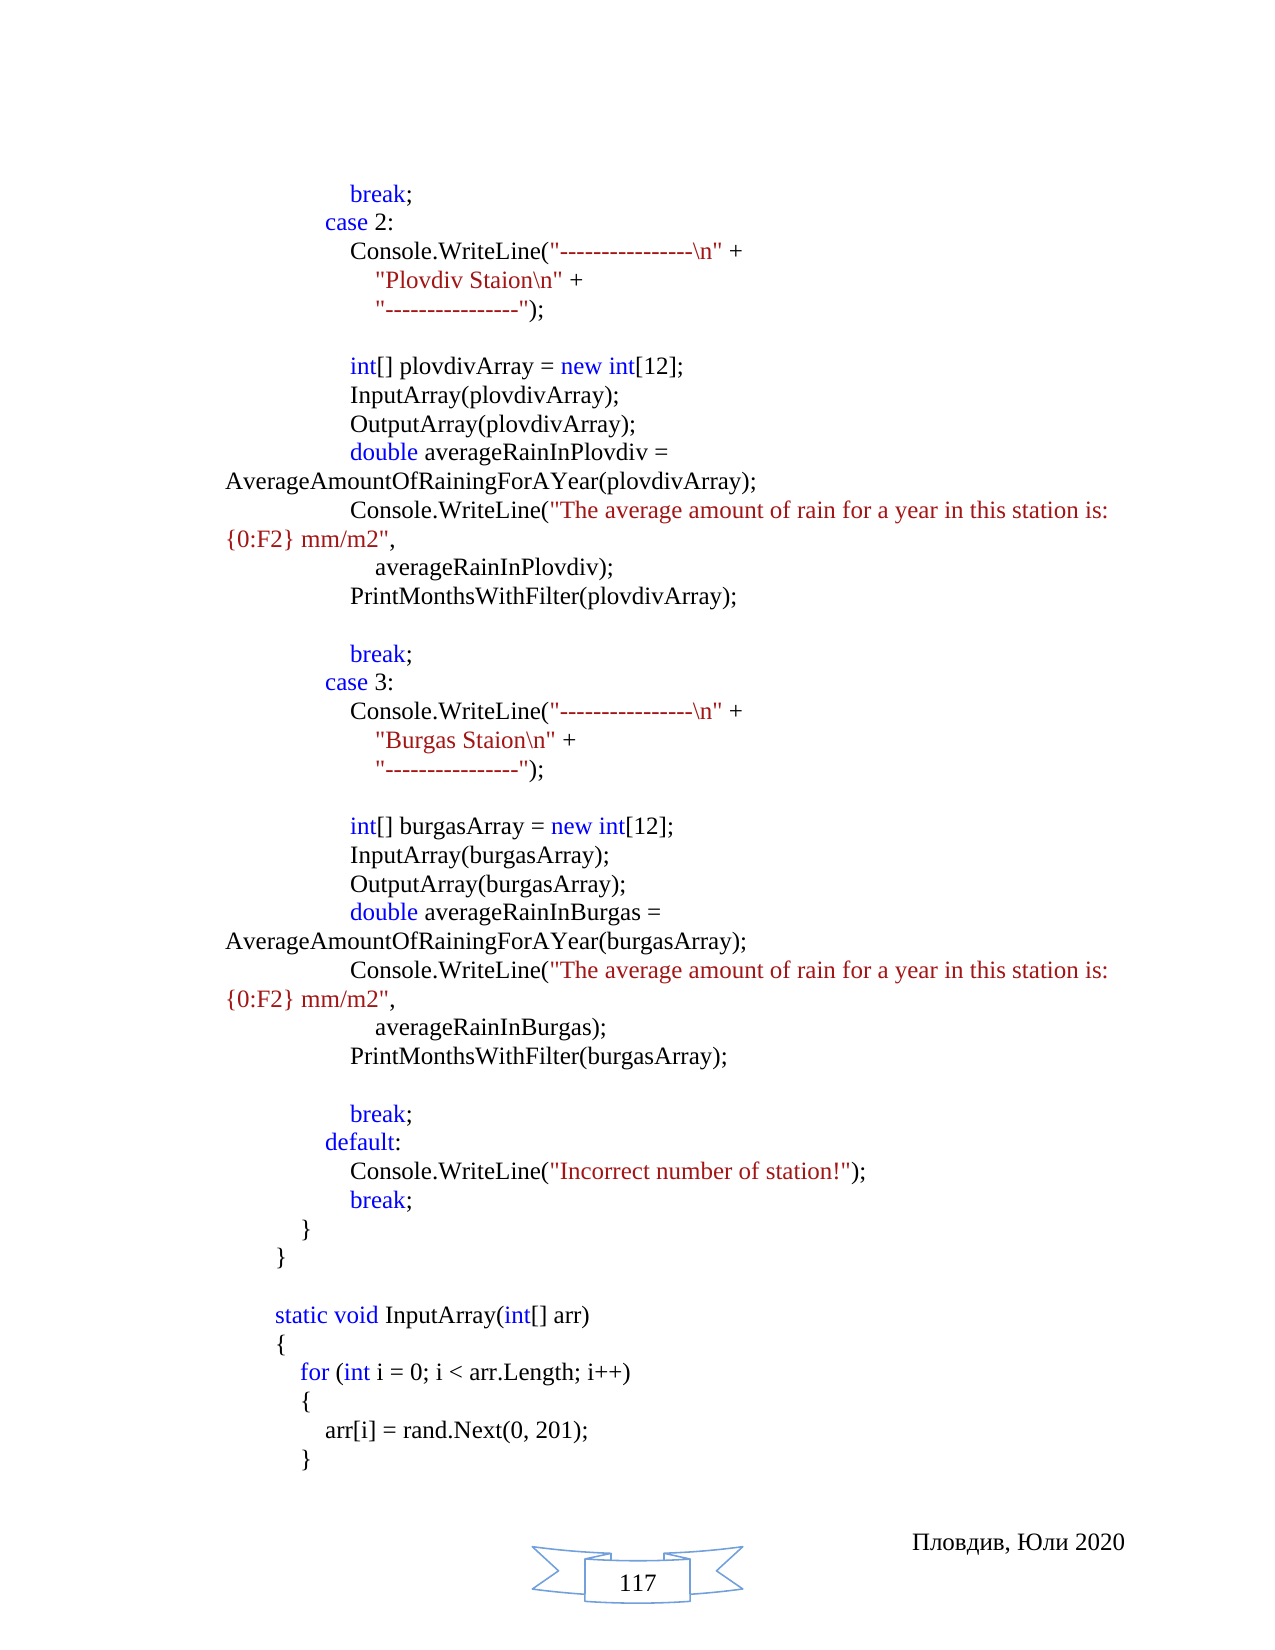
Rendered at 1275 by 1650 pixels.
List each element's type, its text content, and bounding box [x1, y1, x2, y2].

text "Burgas Staion\n" + [225, 725, 1125, 754]
text PrintMonthsWithFilter(burgasArray); [225, 1041, 1125, 1070]
text } [225, 1214, 1125, 1242]
text Console.WriteLine("Incorrect number of station!"); [225, 1156, 1125, 1185]
text int[] plovdivArray = new int[12]; [225, 351, 1125, 380]
text PrintMonthsWithFilter(plovdivArray); [225, 581, 1125, 610]
text { [225, 1329, 1125, 1357]
text { [225, 1386, 1125, 1415]
text averageRainInPlovdiv); [225, 552, 1125, 581]
text double averageRainInPlovdiv = AverageAmountOfRainingForAYear(plovdivArray); [225, 437, 1125, 495]
text break; [225, 639, 1125, 667]
text Console.WriteLine("The average amount of rain for a year in this station is: {0:F2} mm/m2", [225, 955, 1125, 1012]
text static void InputArray(int[] arr) [225, 1300, 1125, 1329]
text averageRainInBurgas); [225, 1012, 1125, 1041]
text Console.WriteLine("----------------\n" + [225, 696, 1125, 725]
text case 2: [225, 207, 1125, 236]
text break; [225, 1099, 1125, 1127]
text for (int i = 0; i < arr.Length; i++) [225, 1357, 1125, 1386]
text Console.WriteLine("----------------\n" + [225, 236, 1125, 265]
text break; [225, 179, 1125, 207]
text break; [225, 1185, 1125, 1214]
text } [225, 1242, 1125, 1271]
text InputArray(burgasArray); [225, 840, 1125, 869]
text "----------------"); [225, 754, 1125, 782]
text default: [225, 1127, 1125, 1156]
text InputArray(plovdivArray); [225, 380, 1125, 409]
text } [225, 1444, 1125, 1472]
text arr[i] = rand.Next(0, 201); [225, 1415, 1125, 1444]
text double averageRainInBurgas = AverageAmountOfRainingForAYear(burgasArray); [225, 897, 1125, 955]
text "Plovdiv Staion\n" + [225, 265, 1125, 294]
text OutputArray(burgasArray); [225, 869, 1125, 897]
text case 3: [225, 667, 1125, 696]
text "----------------"); [225, 294, 1125, 322]
text OutputArray(plovdivArray); [225, 409, 1125, 437]
text int[] burgasArray = new int[12]; [225, 811, 1125, 840]
text Console.WriteLine("The average amount of rain for a year in this station is: {0:F2} mm/m2", [225, 495, 1125, 552]
